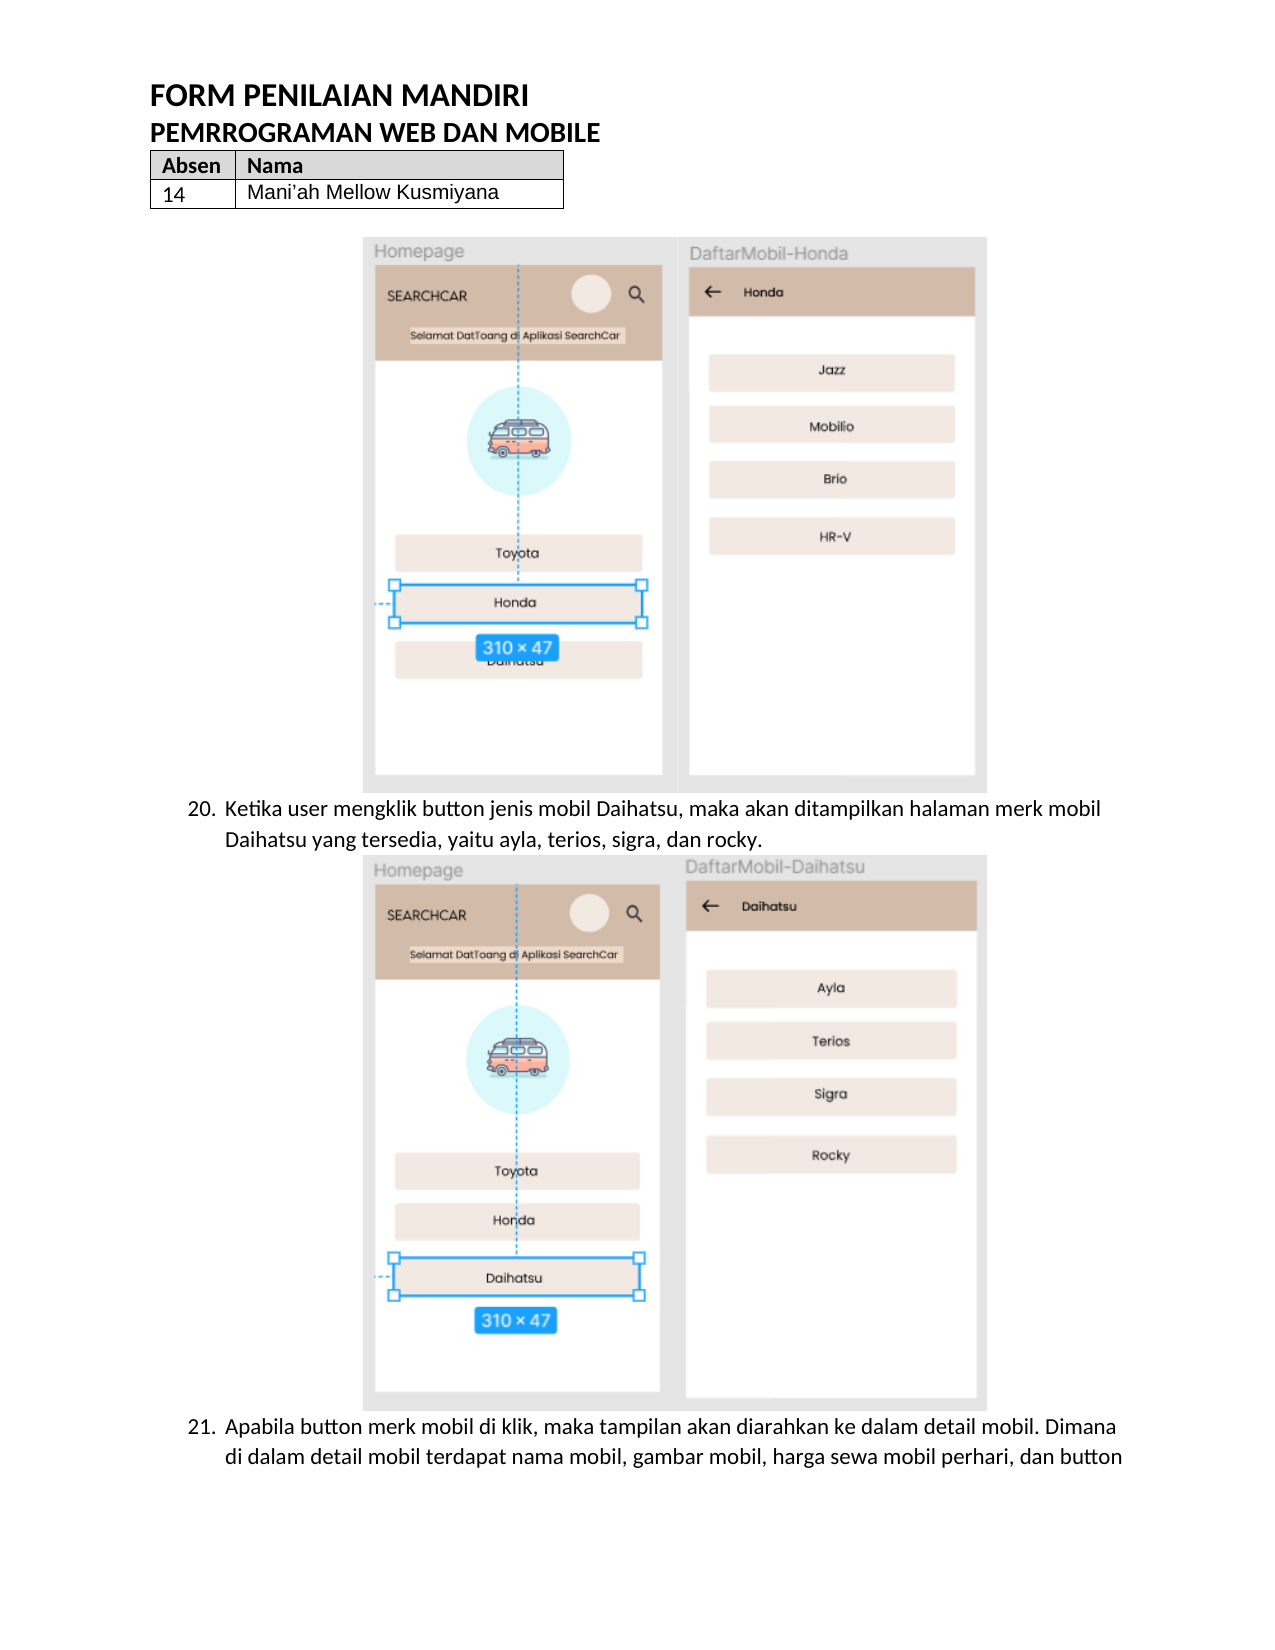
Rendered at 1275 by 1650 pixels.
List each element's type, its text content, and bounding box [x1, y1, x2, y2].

picture [363, 237, 987, 793]
list Ketika user mengklik button jenis mobil Daihatsu, maka akan ditampilkan halaman merk mobil Daihatsu yang tersedia, yaitu ayla, terios, sigra, dan rocky. [187, 794, 1125, 853]
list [187, 1412, 1125, 1471]
picture [363, 855, 987, 1411]
